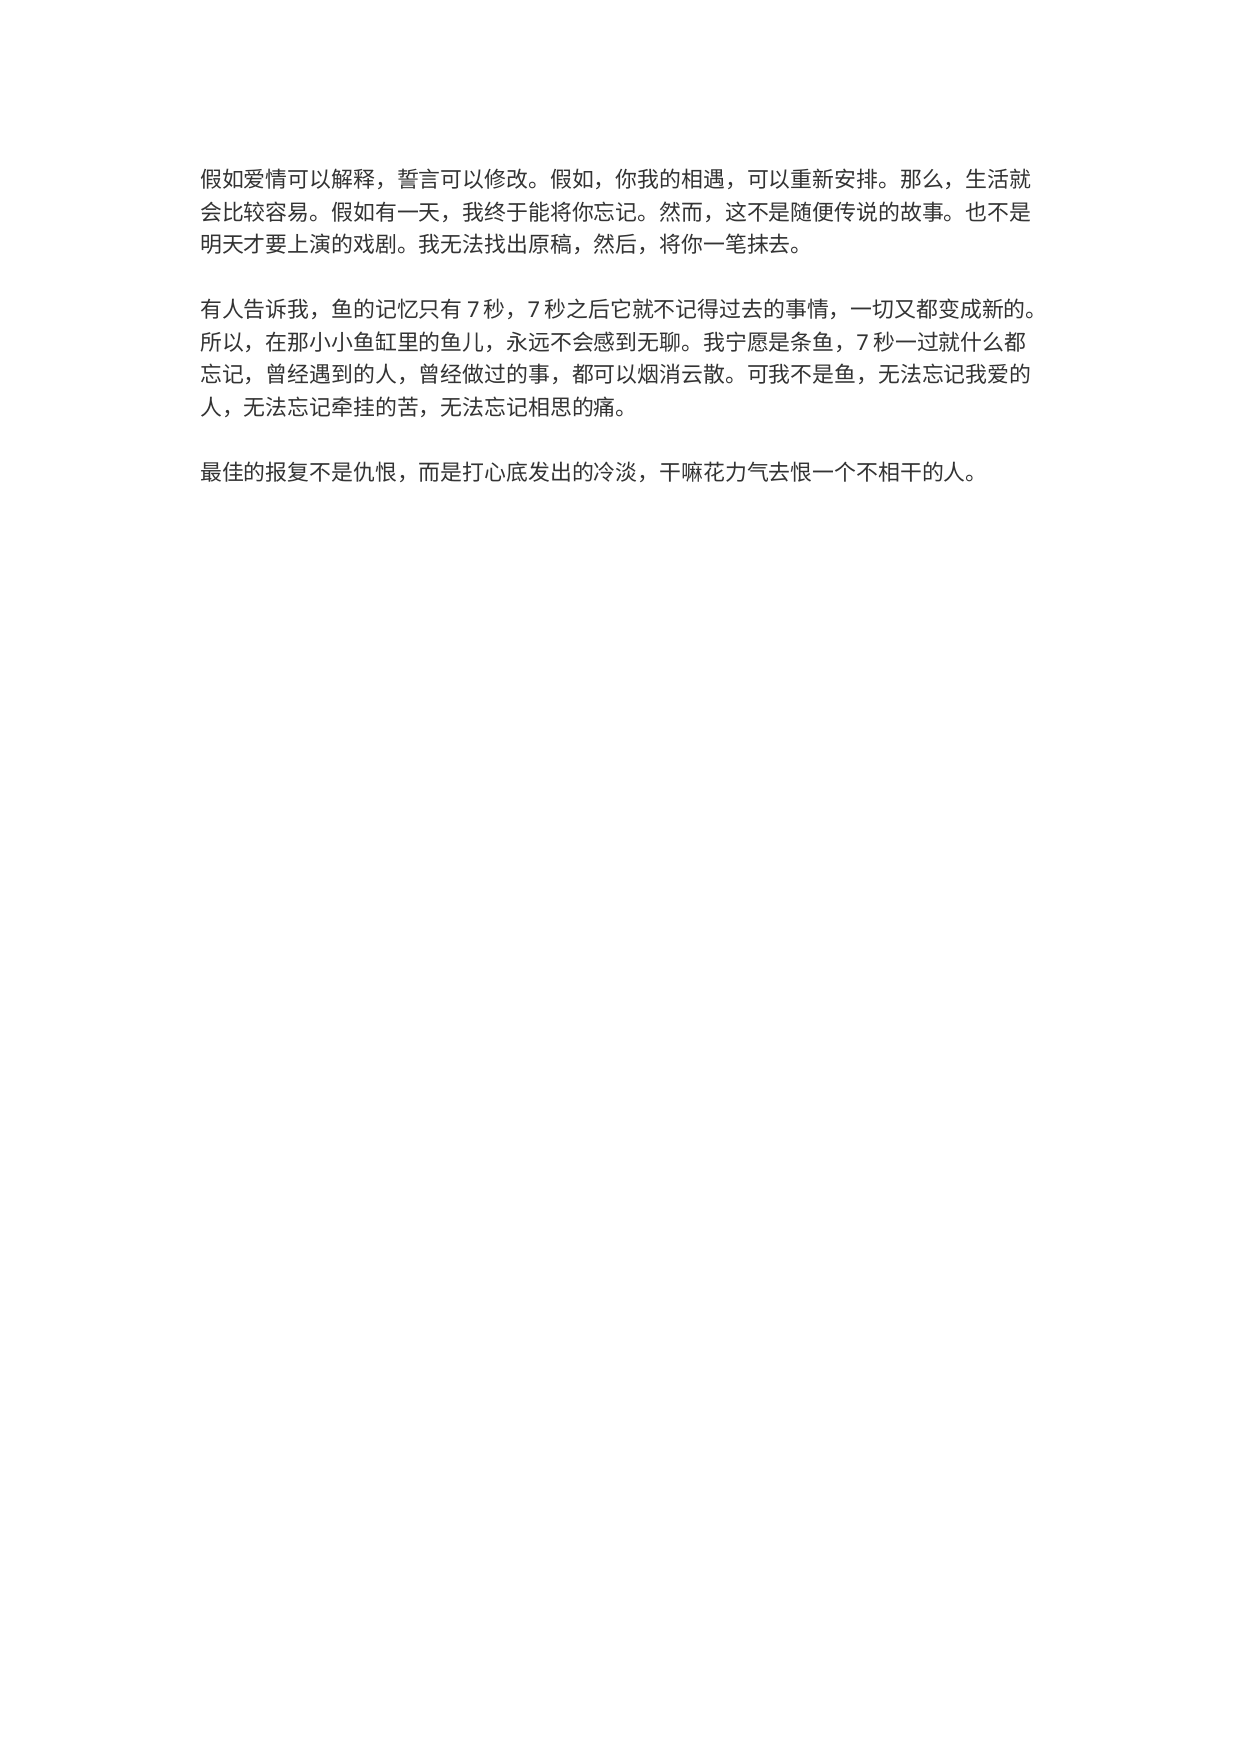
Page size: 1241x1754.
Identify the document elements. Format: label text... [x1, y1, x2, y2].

text 最佳的报复不是仇恨，而是打心底发出的冷淡，干嘛花力气去恨一个不相干的人。 [200, 454, 1040, 487]
text 假如爱情可以解释，誓言可以修改。假如，你我的相遇，可以重新安排。那么，生活就会比较容易。假如有一天，我终于能将你忘记。然而，这不是随便传说的故事。也不是明天才要上演的戏剧。我无法找出原稿，然后，将你一笔抹去。 [200, 162, 1040, 259]
text 有人告诉我，鱼的记忆只有7秒，7秒之后它就不记得过去的事情，一切又都变成新的。所以，在那小小鱼缸里的鱼儿，永远不会感到无聊。我宁愿是条鱼，7秒一过就什么都忘记，曾经遇到的人，曾经做过的事，都可以烟消云散。可我不是鱼，无法忘记我爱的人，无法忘记牵挂的苦，无法忘记相思的痛。 [200, 292, 1040, 422]
